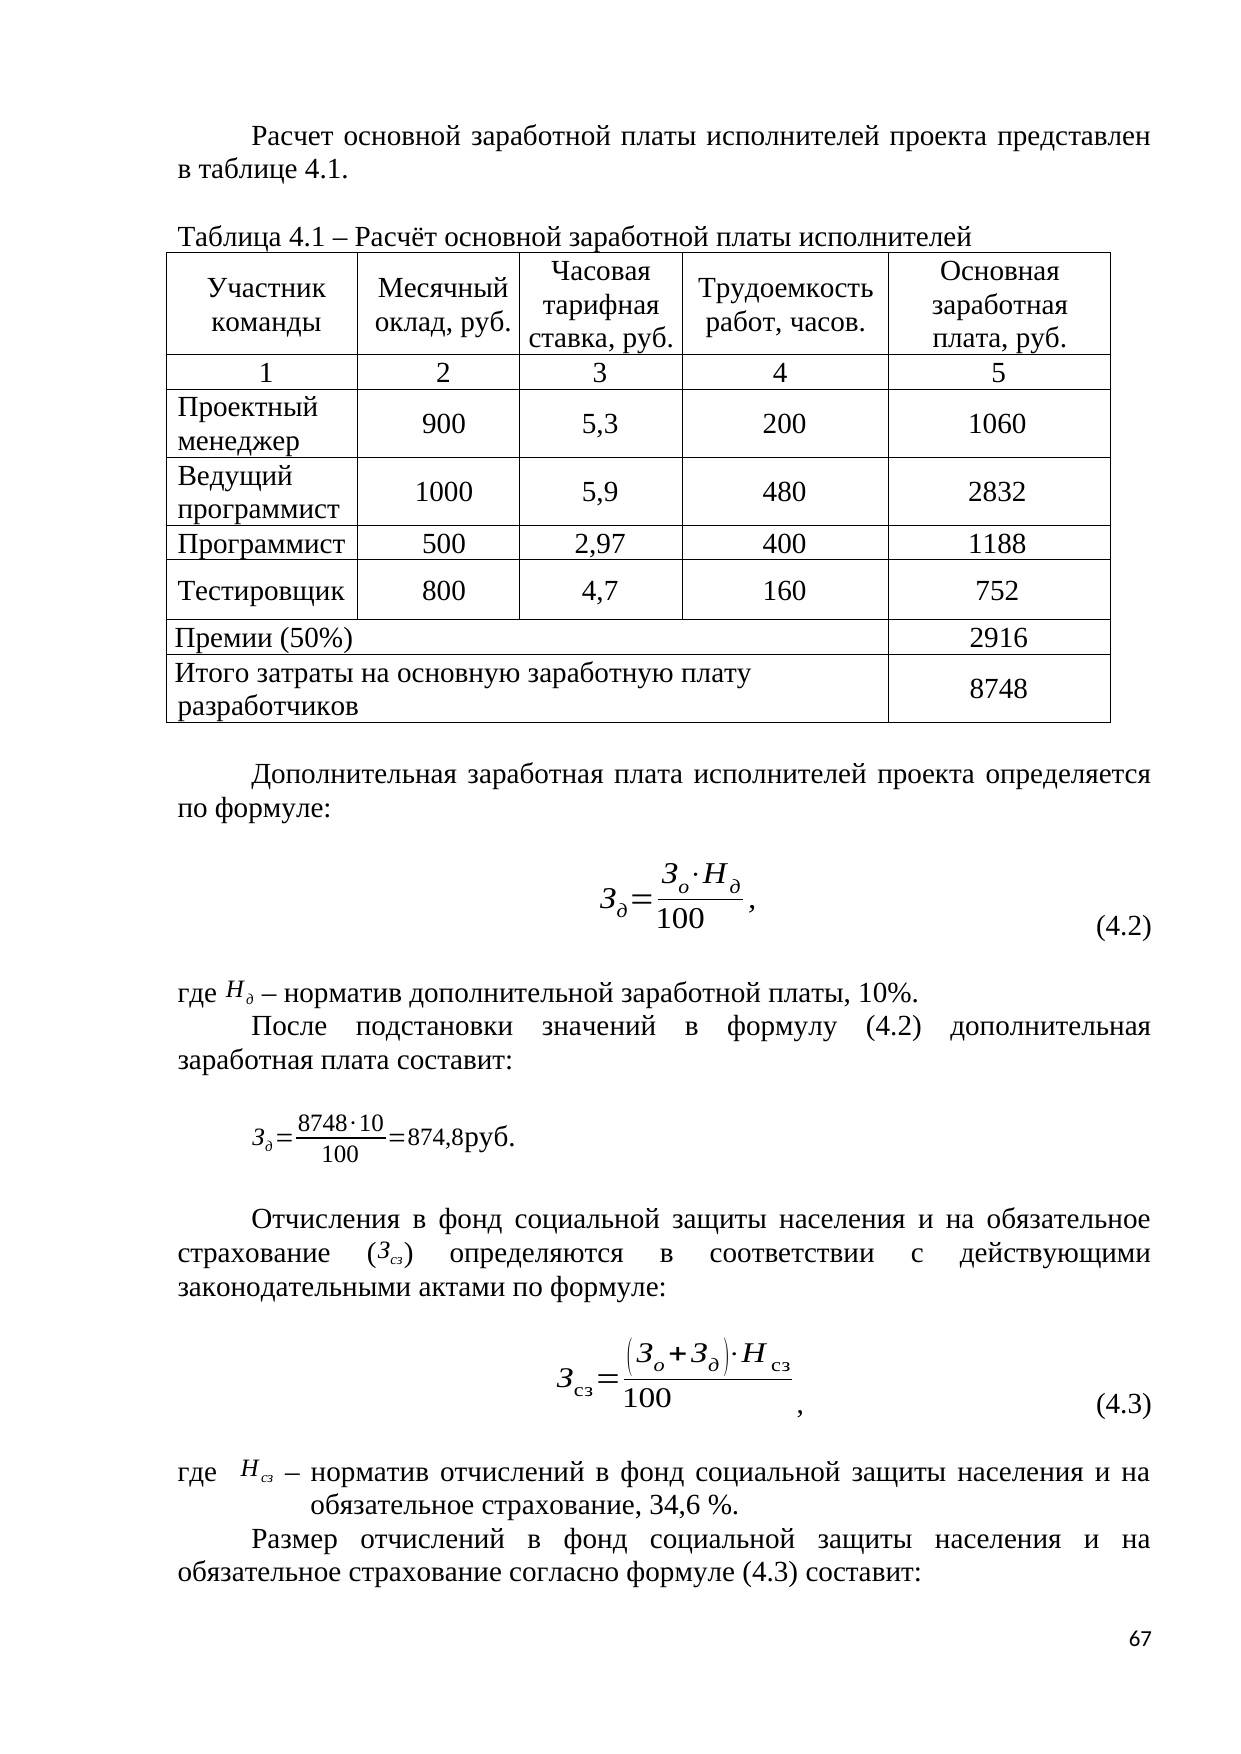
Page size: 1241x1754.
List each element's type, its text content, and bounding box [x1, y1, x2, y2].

text , (4.3) [177, 1336, 1152, 1420]
table_cell Ведущий программист [167, 458, 357, 525]
table_cell Тестировщик [167, 560, 357, 619]
table_cell 752 [889, 560, 1110, 619]
text Размер отчислений в фонд социальной защиты населения и на обязательное страхование согласно формуле (4.3) составит: [177, 1521, 1152, 1588]
table_cell 900 [358, 390, 519, 457]
text Дополнительная заработная плата исполнителей проекта определяется по формуле: [177, 756, 1152, 823]
text Отчисления в фонд социальной защиты населения и на обязательное страхование () определяются в соответствии с действующими законодательными актами по формуле: [177, 1202, 1152, 1302]
table_cell 500 [358, 526, 519, 559]
table_cell 5 [889, 355, 1110, 388]
table_cell 2 [358, 355, 519, 388]
table_header Основная заработная плата, руб. [889, 253, 1110, 354]
table_cell 4 [683, 355, 888, 388]
table_header Участник команды [167, 253, 357, 354]
table_cell 200 [683, 390, 888, 457]
text Таблица 4.1 – Расчёт основной заработной платы исполнителей [177, 219, 1152, 252]
table_cell 160 [683, 560, 888, 619]
text Расчет основной заработной платы исполнителей проекта представлен в таблице 4.1. [177, 118, 1152, 185]
table_cell 480 [683, 458, 888, 525]
text После подстановки значений в формулу (4.2) дополнительная заработная плата составит: [177, 1008, 1152, 1076]
table_cell 5,9 [520, 458, 682, 525]
table_header Часовая тарифная ставка, руб. [520, 253, 682, 354]
table_cell 800 [358, 560, 519, 619]
table_cell 1060 [889, 390, 1110, 457]
text где – норматив отчислений в фонд социальной защиты населения и на обязательное страхование, 34,6 %. [177, 1454, 1152, 1521]
table_cell 3 [520, 355, 682, 388]
table_header Месячный оклад, руб. [358, 253, 519, 354]
table_header Трудоемкость работ, часов. [683, 253, 888, 354]
table_cell 1 [167, 355, 357, 388]
table_cell Итого затраты на основную заработную плату разработчиков [167, 655, 888, 722]
table_cell 1188 [889, 526, 1110, 559]
table_cell 8748 [889, 655, 1110, 722]
text где – норматив дополнительной заработной платы, 10%. [177, 975, 1152, 1008]
table_cell 1000 [358, 458, 519, 525]
table_cell 2832 [889, 458, 1110, 525]
table_cell Программист [167, 526, 357, 559]
table_cell 400 [683, 526, 888, 559]
text (4.2) [177, 857, 1152, 941]
table_cell Премии (50%) [167, 620, 888, 654]
table_cell 5,3 [520, 390, 682, 457]
text руб. [177, 1109, 1152, 1168]
table_cell Проектный менеджер [167, 390, 357, 457]
table_cell 4,7 [520, 560, 682, 619]
table_cell 2916 [889, 620, 1110, 654]
table_cell 2,97 [520, 526, 682, 559]
